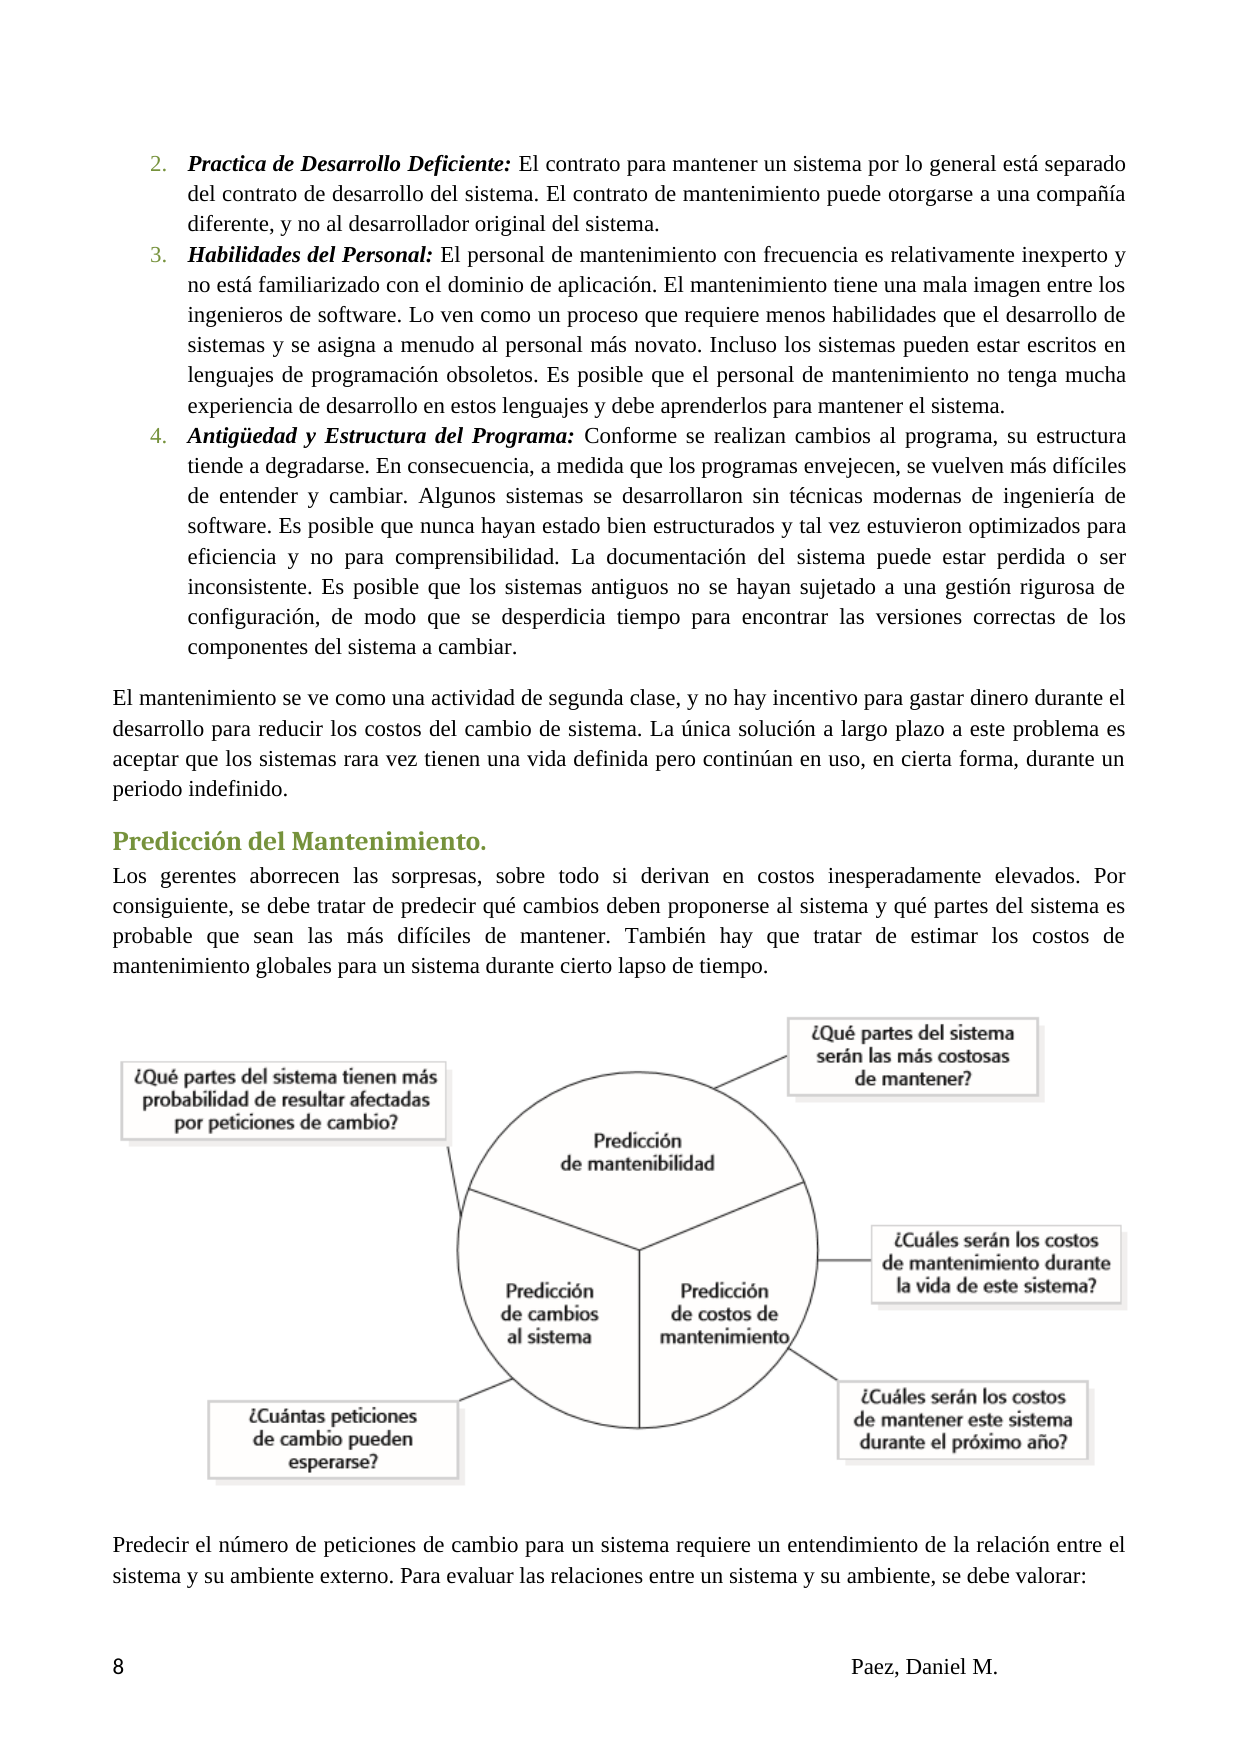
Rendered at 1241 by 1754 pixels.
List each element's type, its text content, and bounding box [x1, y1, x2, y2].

subtitle Predicción del Mantenimiento. [112, 826, 1128, 857]
list Antigüedad y Estructura del Programa: Conforme se realizan cambios al programa, su estructura tiende a degradarse. En consecuencia, a medida que los programas envejecen, se vuelven más difíciles de entender y cambiar. Algunos sistemas se desarrollaron sin técnicas modernas de ingeniería de software. Es posible que nunca hayan estado bien estructurados y tal vez estuvieron optimizados para eficiencia y no para comprensibilidad. La documentación del sistema puede estar perdida o ser inconsistente. Es posible que los sistemas antiguos no se hayan sujetado a una gestión rigurosa de configuración, de modo que se desperdicia tiempo para encontrar las versiones correctas de los componentes del sistema a cambiar. [150, 422, 1128, 660]
picture [112, 1003, 1129, 1507]
text Predecir el número de peticiones de cambio para un sistema requiere un entendimiento de la relación entre el sistema y su ambiente externo. Para evaluar las relaciones entre un sistema y su ambiente, se debe valorar: [112, 1532, 1128, 1588]
list Habilidades del Personal: El personal de mantenimiento con frecuencia es relativamente inexperto y no está familiarizado con el dominio de aplicación. El mantenimiento tiene una mala imagen entre los ingenieros de software. Lo ven como un proceso que requiere menos habilidades que el desarrollo de sistemas y se asigna a menudo al personal más novato. Incluso los sistemas pueden estar escritos en lenguajes de programación obsoletos. Es posible que el personal de mantenimiento no tenga mucha experiencia de desarrollo en estos lenguajes y debe aprenderlos para mantener el sistema. [150, 241, 1128, 418]
text Los gerentes aborrecen las sorpresas, sobre todo si derivan en costos inesperadamente elevados. Por consiguiente, se debe tratar de predecir qué cambios deben proponerse al sistema y qué partes del sistema es probable que sean las más difíciles de mantener. También hay que tratar de estimar los costos de mantenimiento globales para un sistema durante cierto lapso de tiempo. [112, 862, 1128, 979]
list Practica de Desarrollo Deficiente: El contrato para mantener un sistema por lo general está separado del contrato de desarrollo del sistema. El contrato de mantenimiento puede otorgarse a una compañía diferente, y no al desarrollador original del sistema. [150, 150, 1128, 237]
text El mantenimiento se ve como una actividad de segunda clase, y no hay incentivo para gastar dinero durante el desarrollo para reducir los costos del cambio de sistema. La única solución a largo plazo a este problema es aceptar que los sistemas rara vez tienen una vida definida pero continúan en uso, en cierta forma, durante un periodo indefinido. [112, 684, 1128, 801]
